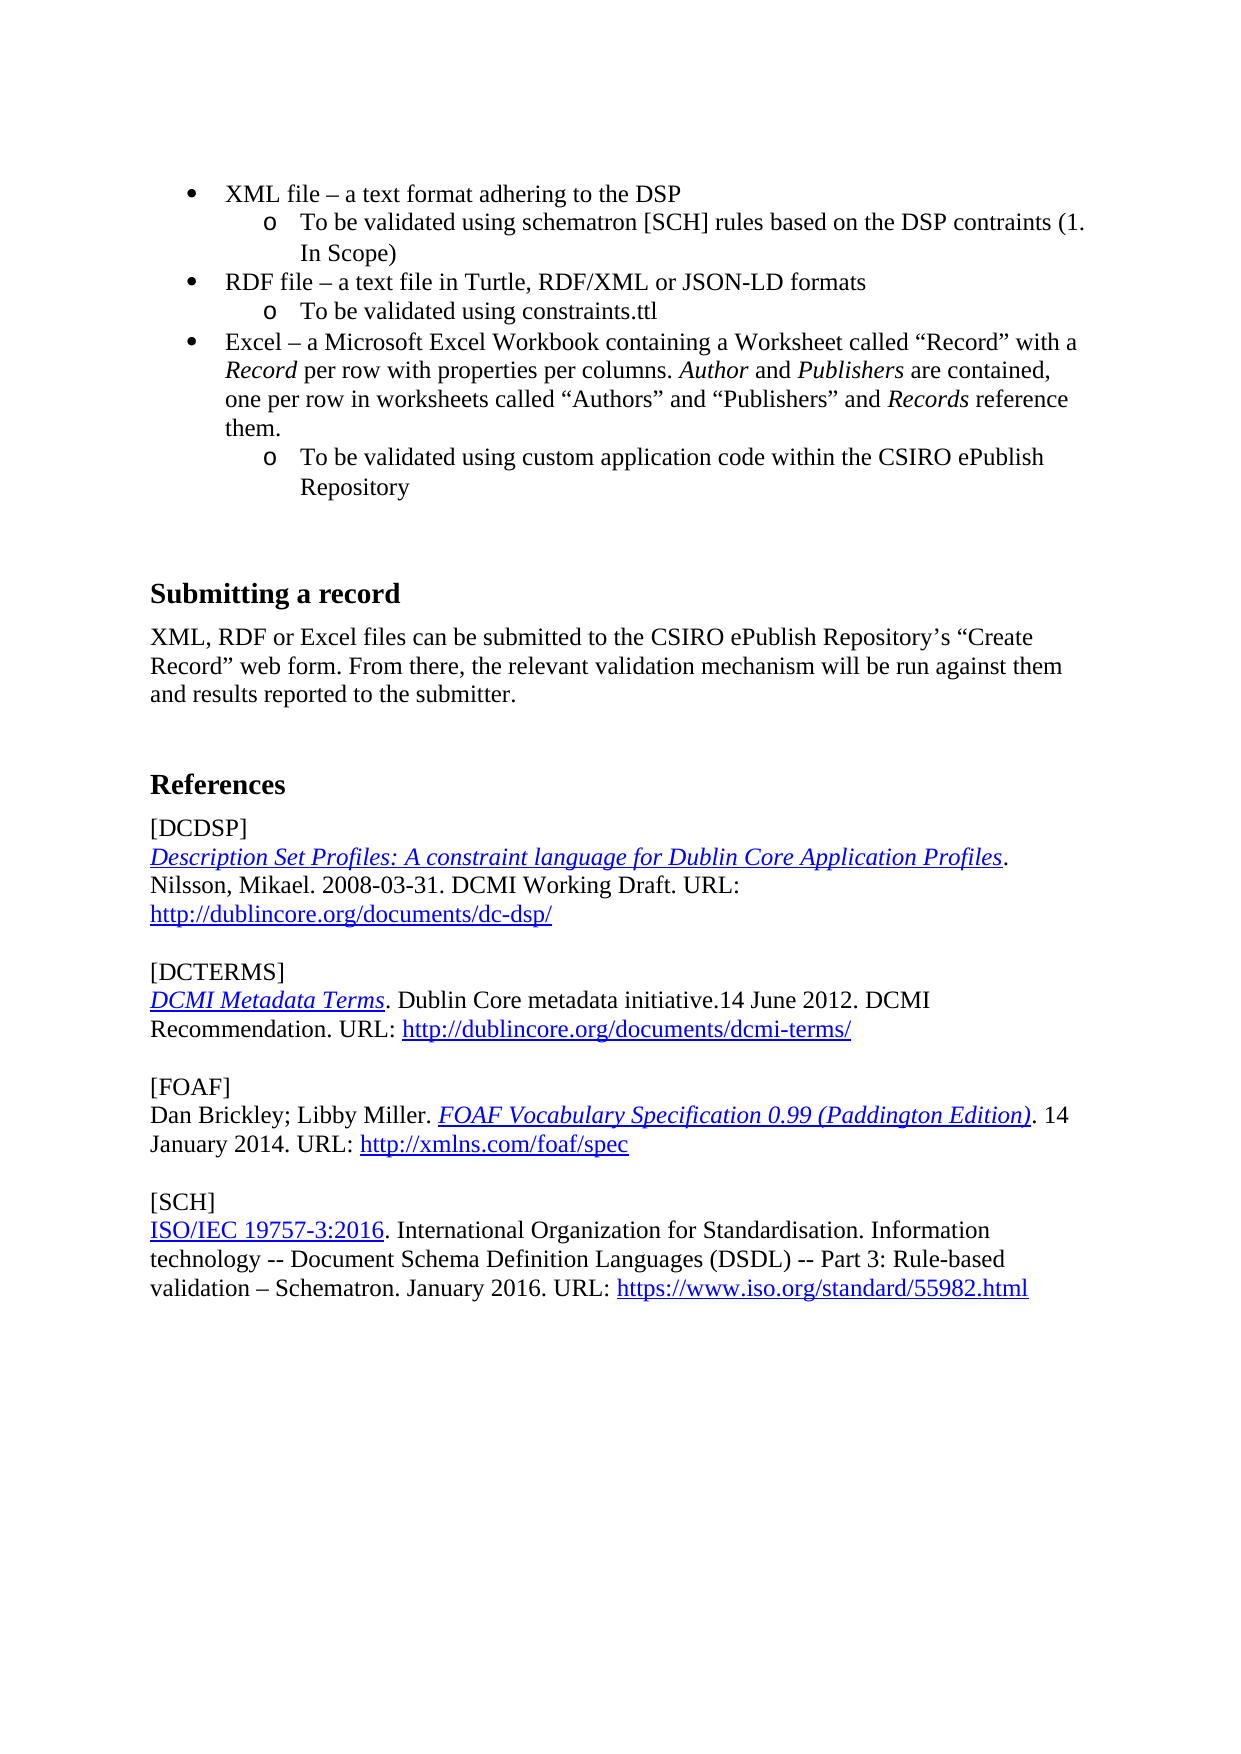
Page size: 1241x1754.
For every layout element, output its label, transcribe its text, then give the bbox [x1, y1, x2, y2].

text XML, RDF or Excel files can be submitted to the CSIRO ePublish Repository’s “Create Record” web form. From there, the relevant validation mechanism will be run against them and results reported to the submitter. [150, 622, 1090, 708]
text [DCTERMS] [150, 957, 1090, 985]
text [DCDSP] [150, 813, 1090, 842]
text [FOAF] [150, 1072, 1090, 1100]
text References [150, 767, 1090, 800]
text ISO/IEC 19757-3:2016. International Organization for Standardisation. Information technology -- Document Schema Definition Languages (DSDL) -- Part 3: Rule-based validation – Schematron. January 2016. URL: https://www.iso.org/standard/55982.html [150, 1215, 1090, 1302]
list To be validated using schematron [SCH] rules based on the DSP contraints (1. In Scope) [262, 207, 1090, 267]
list To be validated using custom application code within the CSIRO ePublish Repository [262, 442, 1090, 501]
list RDF file – a text file in Turtle, RDF/XML or JSON-LD formats [187, 267, 1090, 296]
text Dan Brickley; Libby Miller. FOAF Vocabulary Specification 0.99 (Paddington Edition). 14 January 2014. URL: http://xmlns.com/foaf/spec [150, 1100, 1090, 1158]
text Submitting a record [150, 576, 1090, 609]
list To be validated using constraints.ttl [262, 296, 1090, 327]
text [SCH] [150, 1187, 1090, 1215]
text DCMI Metadata Terms. Dublin Core metadata initiative.14 June 2012. DCMI Recommendation. URL: http://dublincore.org/documents/dcmi-terms/ [150, 985, 1090, 1043]
list XML file – a text format adhering to the DSP [187, 179, 1090, 207]
list Excel – a Microsoft Excel Workbook containing a Worksheet called “Record” with a Record per row with properties per columns. Author and Publishers are contained, one per row in worksheets called “Authors” and “Publishers” and Records reference them. [187, 327, 1090, 442]
text Description Set Profiles: A constraint language for Dublin Core Application Profiles. Nilsson, Mikael. 2008-03-31. DCMI Working Draft. URL: http://dublincore.org/documents/dc-dsp/ [150, 842, 1090, 928]
